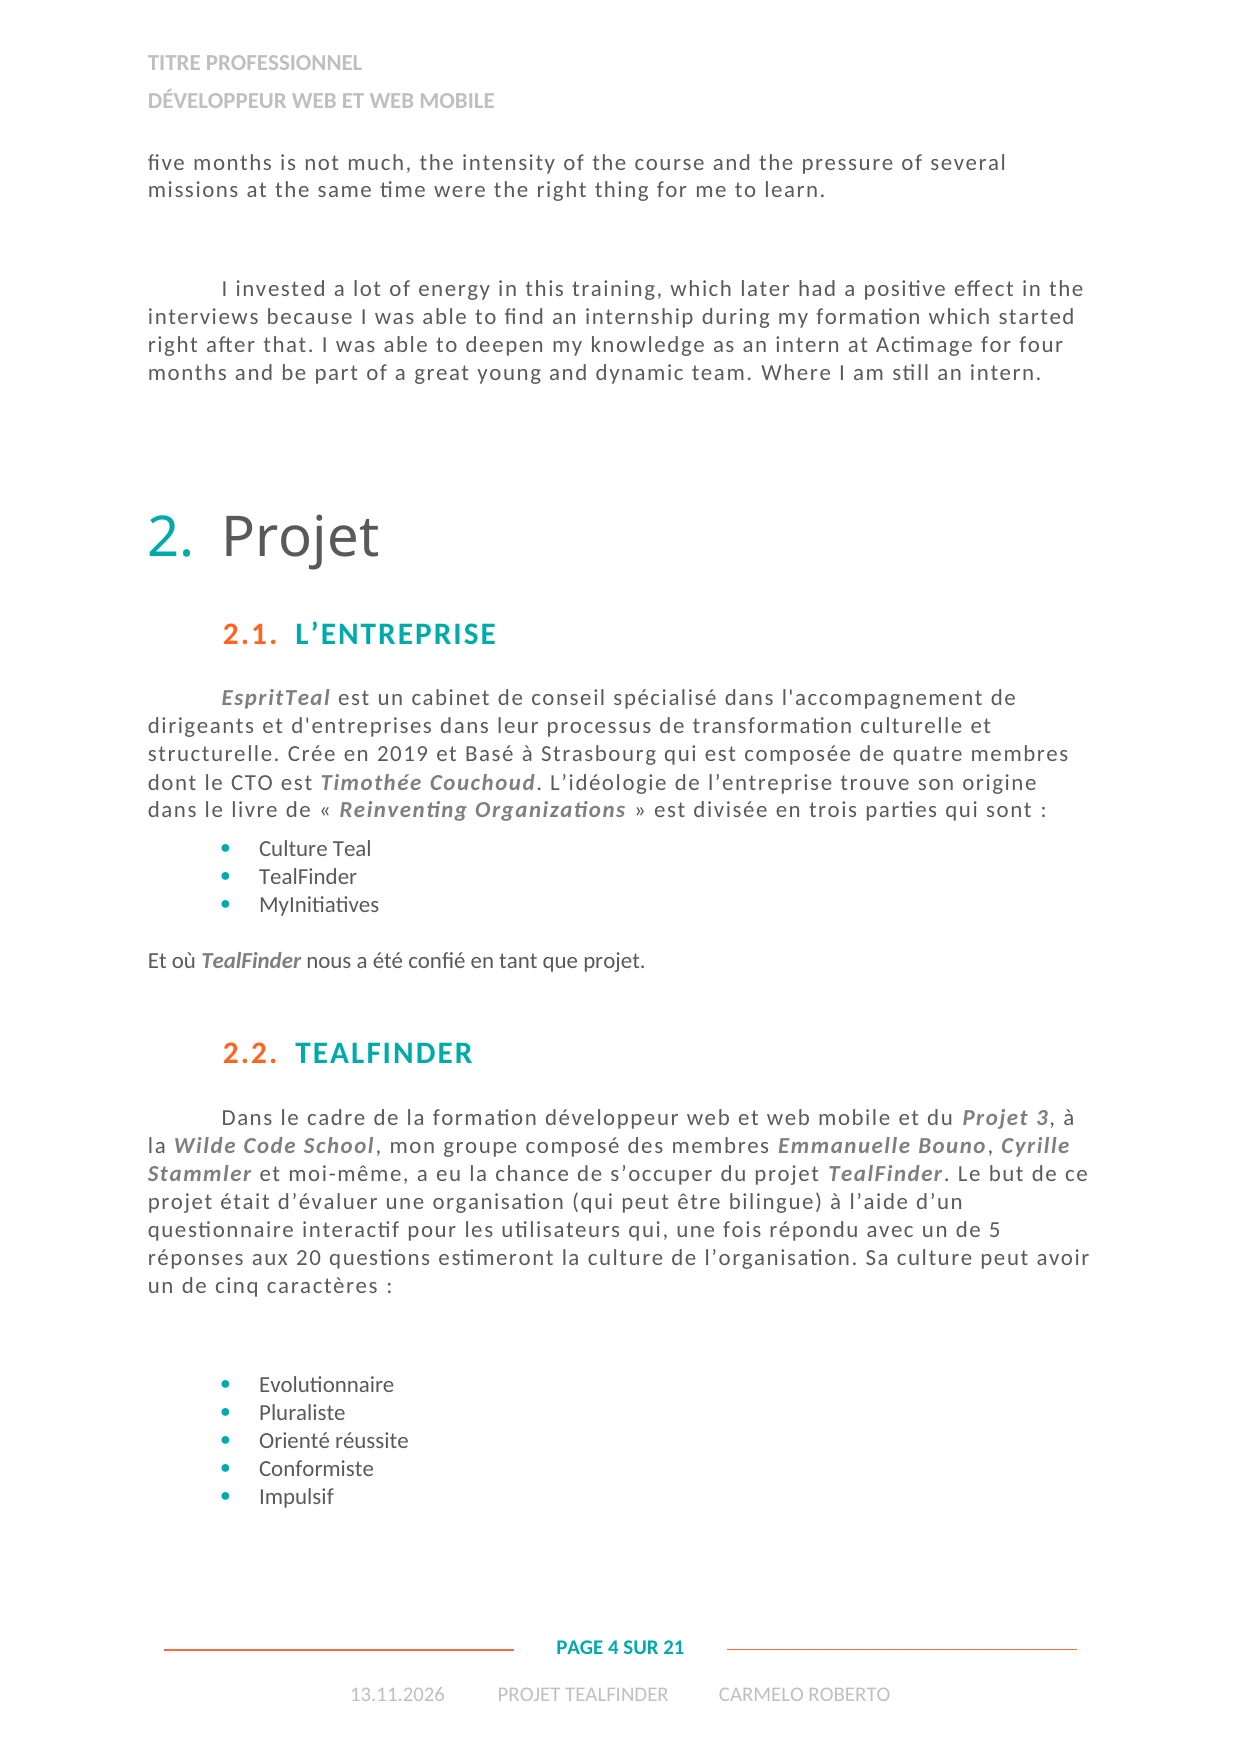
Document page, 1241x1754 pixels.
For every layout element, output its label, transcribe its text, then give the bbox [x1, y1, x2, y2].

subtitle I invested a lot of energy in this training, which later had a positive effect in the interviews because I was able to find an internship during my formation which started right after that. I was able to deepen my knowledge as an intern at Actimage for four months and be part of a great young and dynamic team. Where I am still an intern. [148, 274, 1093, 387]
subtitle Projet [148, 496, 1093, 572]
subtitle L’Entreprise [223, 614, 1093, 652]
list Et où TealFinder nous a été confié en tant que projet. [148, 946, 1093, 974]
list MyInitiatives [221, 890, 1093, 918]
subtitle TealFinder [223, 1033, 1093, 1072]
subtitle EspritTeal est un cabinet de conseil spécialisé dans l'accompagnement de dirigeants et d'entreprises dans leur processus de transformation culturelle et structurelle. Crée en 2019 et Basé à Strasbourg qui est composée de quatre membres dont le CTO est Timothée Couchoud. L’idéologie de l’entreprise trouve son origine dans le livre de « Reinventing Organizations » est divisée en trois parties qui sont : [148, 683, 1093, 824]
list Orienté réussite [221, 1426, 1093, 1454]
list Evolutionnaire [221, 1370, 1093, 1398]
list Conformiste [221, 1454, 1093, 1482]
list Pluraliste [221, 1398, 1093, 1426]
list TealFinder [221, 862, 1093, 890]
list Culture Teal [221, 834, 1093, 862]
list Impulsif [221, 1482, 1093, 1510]
